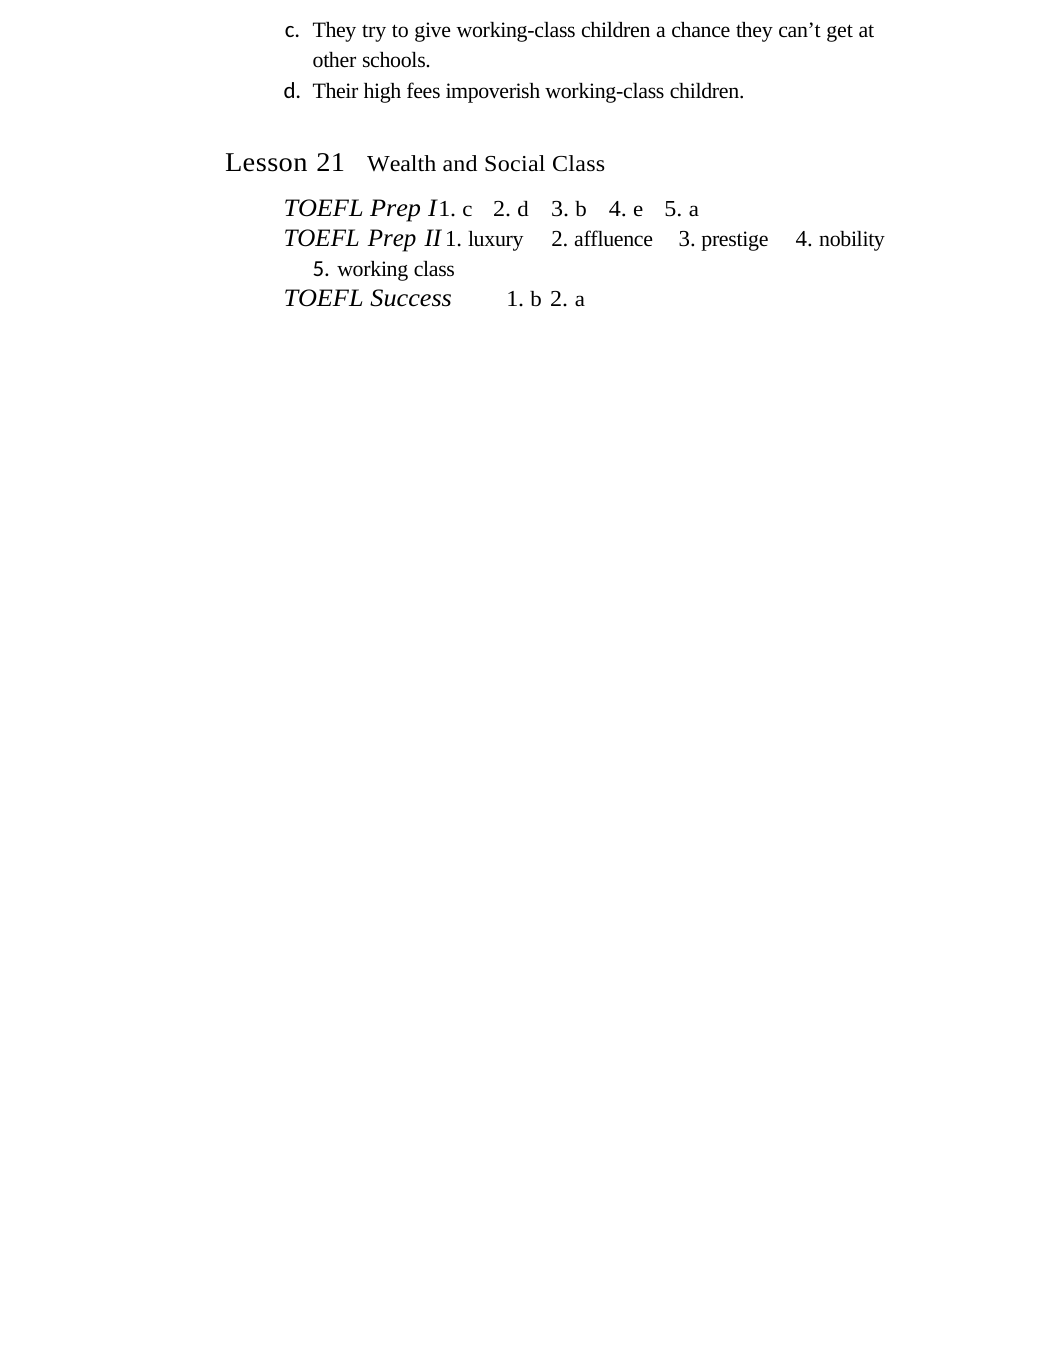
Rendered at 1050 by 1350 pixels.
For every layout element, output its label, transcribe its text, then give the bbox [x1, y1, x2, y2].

text Lesson 21 Wealth and Social Class [225, 146, 1023, 177]
list Their high fees impoverish working-class children. [283, 76, 1023, 103]
text TOEFL Prep II 1. luxury 2. affluence 3. prestige 4. nobility [283, 223, 1023, 251]
text TOEFL Success 1. b 2. a [283, 283, 1023, 312]
list They try to give working-class children a chance they can’t get at other schools. [284, 16, 913, 73]
text TOEFL Prep I 1. c 2. d 3. b 4. e 5. a [283, 193, 1023, 222]
list working class [312, 254, 1023, 282]
